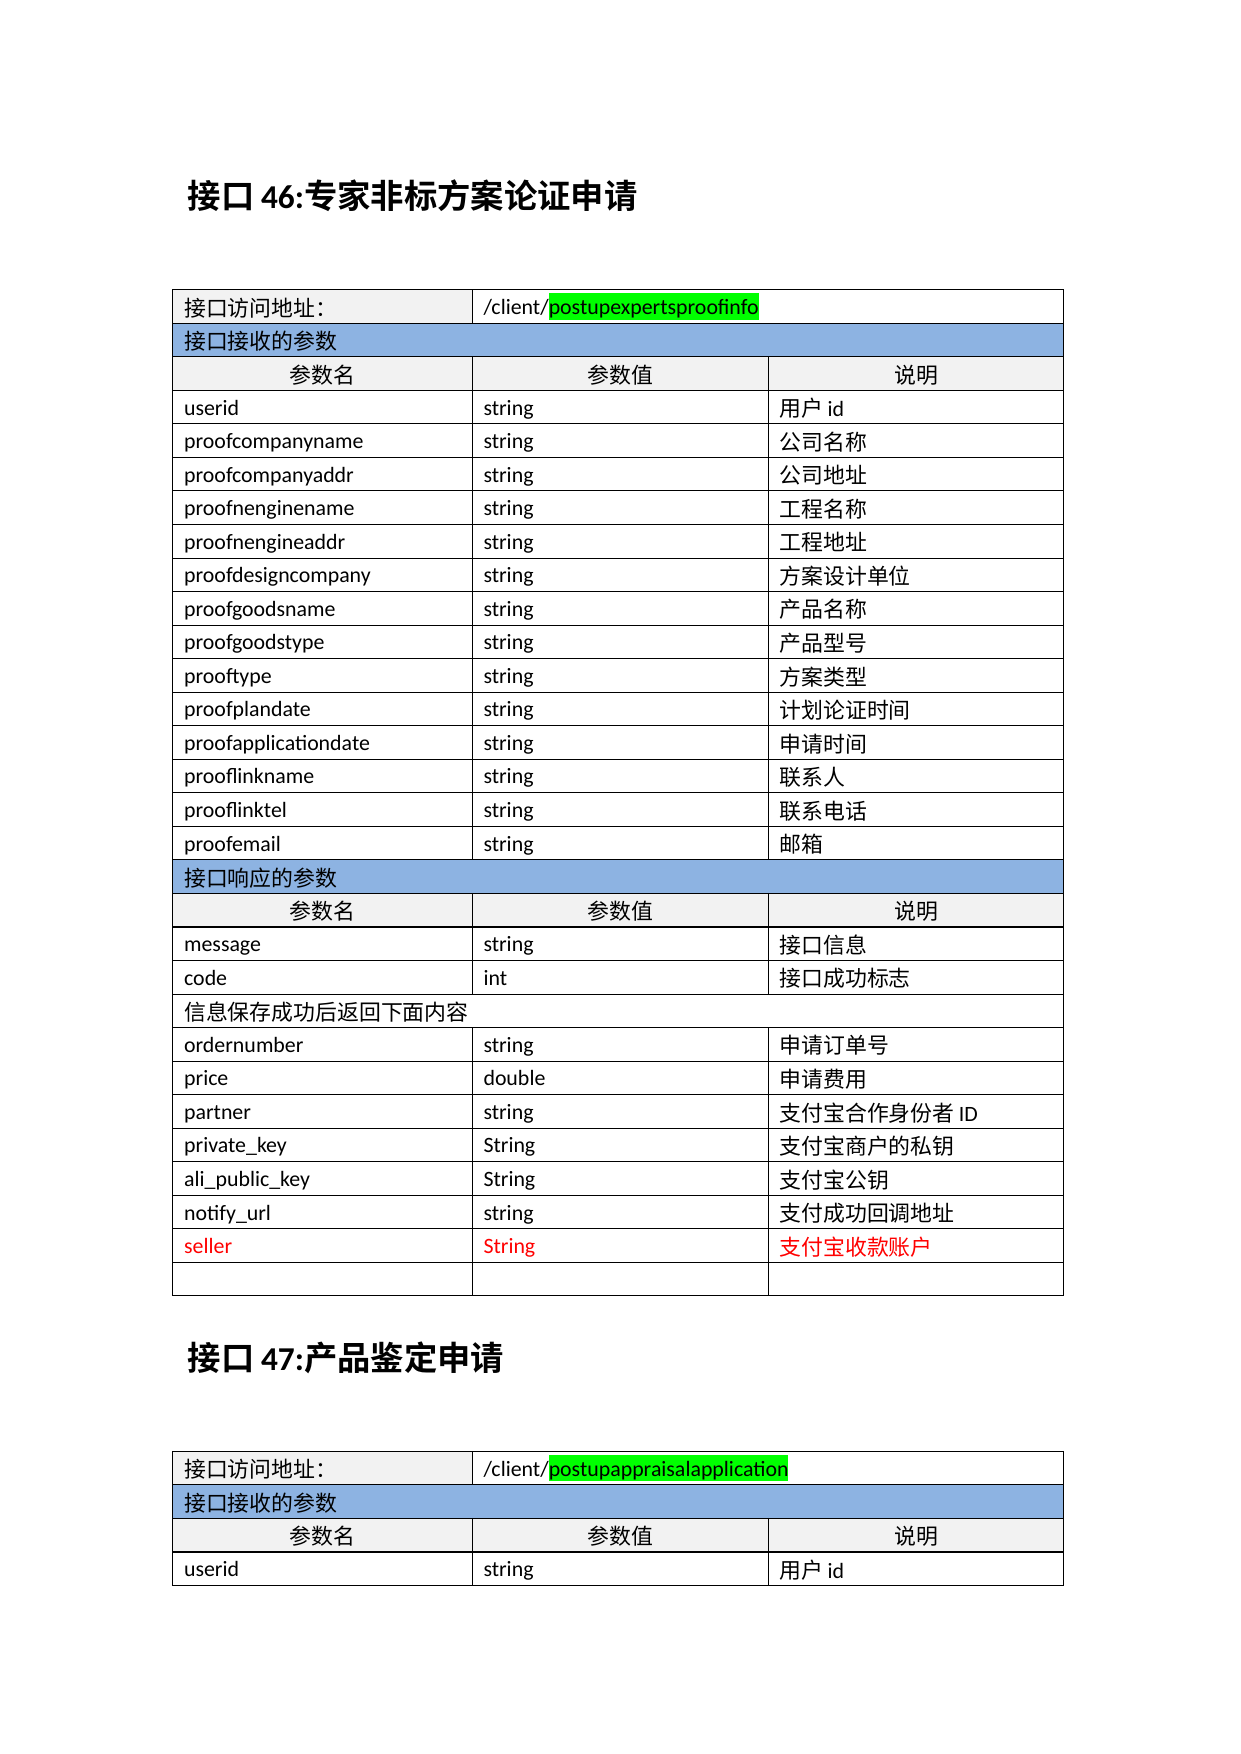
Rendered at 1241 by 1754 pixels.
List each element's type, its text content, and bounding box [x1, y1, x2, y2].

table_cell seller [173, 1229, 472, 1262]
table_cell ali_public_key [173, 1162, 472, 1195]
table_cell 方案类型 [769, 659, 1063, 692]
table_cell 支付宝公钥 [769, 1162, 1063, 1195]
table_cell 用户id [769, 391, 1063, 423]
table_cell [473, 1263, 768, 1295]
table_header 接口访问地址： [173, 290, 472, 323]
table_cell string [473, 726, 768, 759]
table_cell 申请订单号 [769, 1028, 1063, 1061]
table_cell 方案设计单位 [769, 559, 1063, 591]
table_cell string [473, 659, 768, 692]
table_cell 产品名称 [769, 592, 1063, 624]
table_cell proofnengineaddr [173, 525, 472, 557]
table_cell 接口信息 [769, 928, 1063, 960]
table_cell 公司地址 [769, 458, 1063, 490]
table_cell proofemail [173, 827, 472, 859]
table_cell string [473, 1196, 768, 1228]
table_cell [769, 1263, 1063, 1295]
table_cell string [473, 928, 768, 960]
table_cell string [473, 793, 768, 826]
table_cell string [473, 458, 768, 490]
table_cell price [173, 1062, 472, 1094]
table_cell 参数值 [473, 1519, 768, 1551]
table_cell 申请时间 [769, 726, 1063, 759]
table_cell 计划论证时间 [769, 693, 1063, 725]
table_cell string [473, 1028, 768, 1061]
table_cell string [473, 827, 768, 859]
table_cell prooflinkname [173, 760, 472, 792]
table_cell 产品型号 [769, 626, 1063, 658]
table_cell 联系人 [769, 760, 1063, 792]
table_cell ordernumber [173, 1028, 472, 1061]
table_cell prooflinktel [173, 793, 472, 826]
table_cell 接口响应的参数 [173, 860, 1063, 893]
table_cell string [473, 1095, 768, 1128]
table_cell private_key [173, 1129, 472, 1161]
table_cell 说明 [769, 1519, 1063, 1551]
table_cell string [473, 491, 768, 524]
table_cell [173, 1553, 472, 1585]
table_cell 联系电话 [769, 793, 1063, 826]
table_cell 参数值 [473, 894, 768, 926]
table_cell proofgoodsname [173, 592, 472, 624]
table_cell notify_url [173, 1196, 472, 1228]
table_cell string [473, 559, 768, 591]
table_cell string [473, 424, 768, 457]
table_cell proofgoodstype [173, 626, 472, 658]
table_cell 工程地址 [769, 525, 1063, 557]
table_cell string [473, 391, 768, 423]
table_cell String [473, 1162, 768, 1195]
table_cell proofcompanyaddr [173, 458, 472, 490]
table_cell string [473, 626, 768, 658]
table_cell 接口接收的参数 [173, 324, 1063, 356]
table_cell double [473, 1062, 768, 1094]
table_cell 公司名称 [769, 424, 1063, 457]
table_cell proofcompanyname [173, 424, 472, 457]
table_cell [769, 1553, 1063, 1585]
table_cell string [473, 760, 768, 792]
table_cell 参数值 [473, 357, 768, 390]
table_header /client/postupappraisalapplication [473, 1452, 1063, 1484]
table_cell 接口接收的参数 [173, 1485, 1063, 1518]
table_cell userid [173, 391, 472, 423]
table_cell 支付宝收款账户 [769, 1229, 1063, 1262]
table_cell 说明 [769, 357, 1063, 390]
table_cell 申请费用 [769, 1062, 1063, 1094]
table_cell 参数名 [173, 1519, 472, 1551]
table_cell 支付宝商户的私钥 [769, 1129, 1063, 1161]
table_cell proofplandate [173, 693, 472, 725]
table_cell 参数名 [173, 894, 472, 926]
table_cell 支付成功回调地址 [769, 1196, 1063, 1228]
table_cell 支付宝合作身份者ID [769, 1095, 1063, 1128]
table_cell message [173, 928, 472, 960]
subtitle 接口47:产品鉴定申请 [187, 1323, 1053, 1388]
table_cell 信息保存成功后返回下面内容 [173, 995, 1063, 1027]
table_cell 说明 [769, 894, 1063, 926]
table_header /client/postupexpertsproofinfo [473, 290, 1063, 323]
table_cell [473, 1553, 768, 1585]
table_cell String [473, 1129, 768, 1161]
table_cell String [473, 1229, 768, 1262]
table_cell string [473, 525, 768, 557]
table_cell [173, 1263, 472, 1295]
table_cell string [473, 693, 768, 725]
table_cell proofdesigncompany [173, 559, 472, 591]
table_cell 邮箱 [769, 827, 1063, 859]
table_cell prooftype [173, 659, 472, 692]
table_cell 工程名称 [769, 491, 1063, 524]
table_cell partner [173, 1095, 472, 1128]
table_cell proofnenginename [173, 491, 472, 524]
subtitle 接口46:专家非标方案论证申请 [187, 162, 1053, 227]
table_cell proofapplicationdate [173, 726, 472, 759]
table_cell code [173, 961, 472, 993]
table_cell 参数名 [173, 357, 472, 390]
table_cell 接口成功标志 [769, 961, 1063, 993]
table_cell int [473, 961, 768, 993]
table_cell string [473, 592, 768, 624]
table_header 接口访问地址： [173, 1452, 472, 1484]
